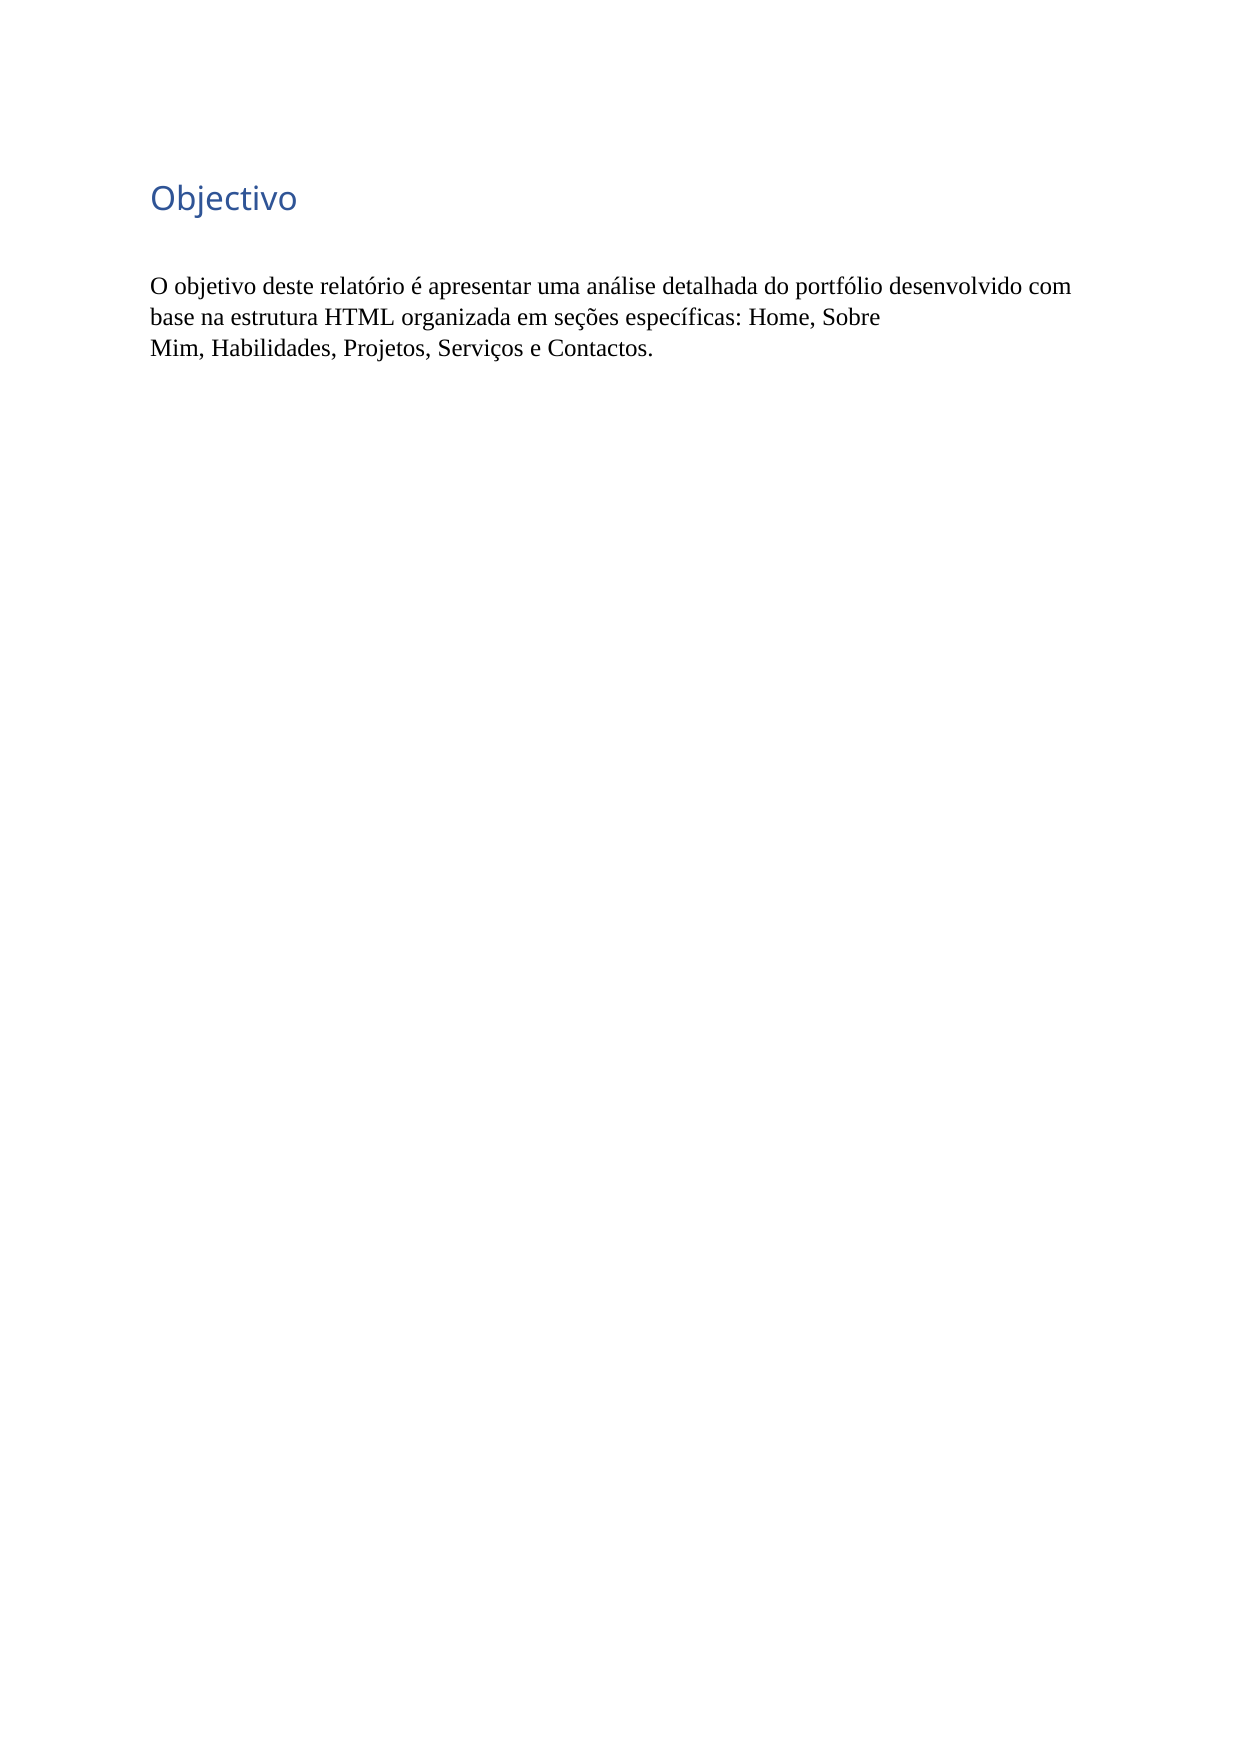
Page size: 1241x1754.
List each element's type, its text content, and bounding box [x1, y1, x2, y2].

text O objetivo deste relatório é apresentar uma análise detalhada do portfólio desenvolvido com base na estrutura HTML organizada em seções específicas: Home, Sobre Mim, Habilidades, Projetos, Serviços e Contactos. [150, 271, 1090, 362]
subtitle Objectivo [150, 175, 1090, 220]
